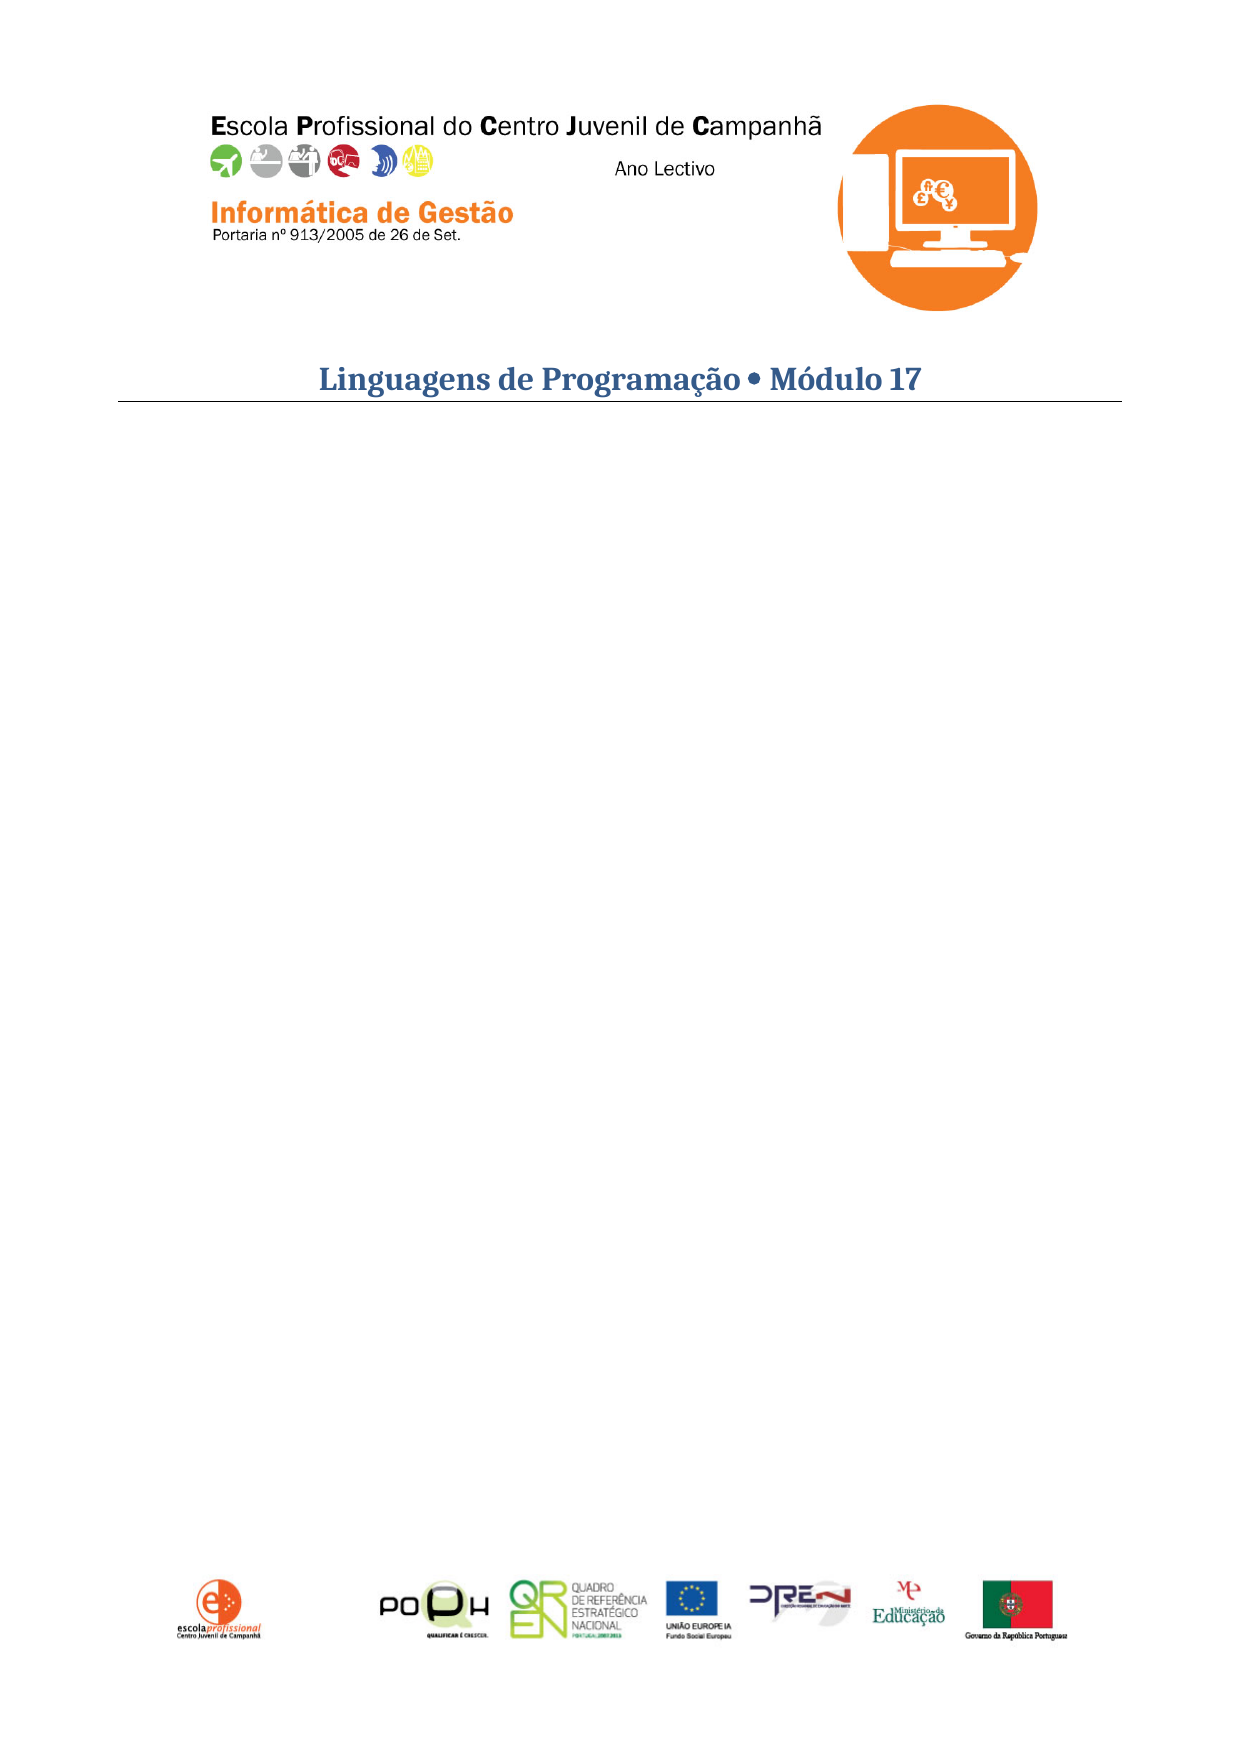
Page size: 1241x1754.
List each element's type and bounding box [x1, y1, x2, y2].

picture [178, 76, 1062, 336]
picture [177, 1558, 1068, 1666]
